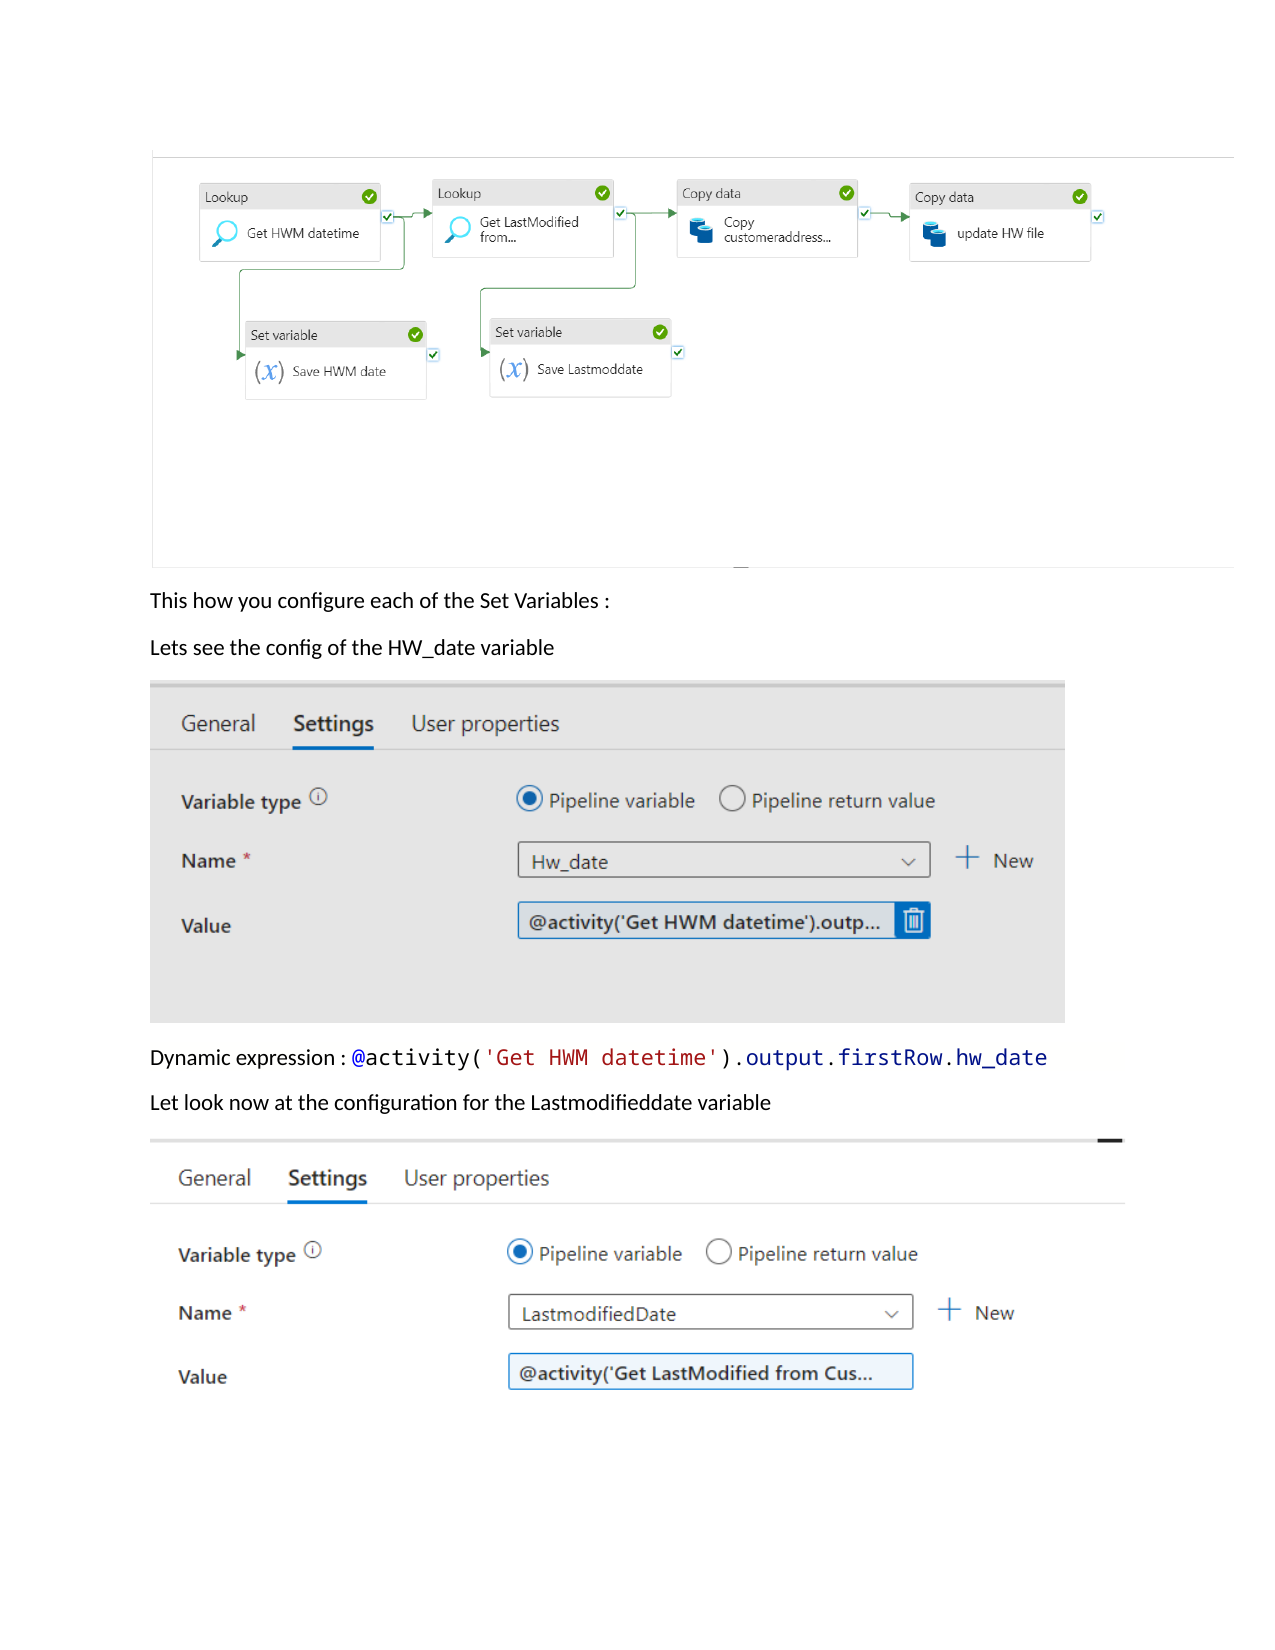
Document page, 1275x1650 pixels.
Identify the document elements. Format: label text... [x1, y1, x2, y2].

text Let look now at the configuration for the Lastmodifieddate variable [150, 1088, 1125, 1116]
text Lets see the config of the HW_date variable [150, 633, 1125, 661]
text Dynamic expression : @activity('Get HWM datetime').output.firstRow.hw_date [150, 1042, 1125, 1071]
text This how you configure each of the Set Variables : [150, 587, 1125, 614]
